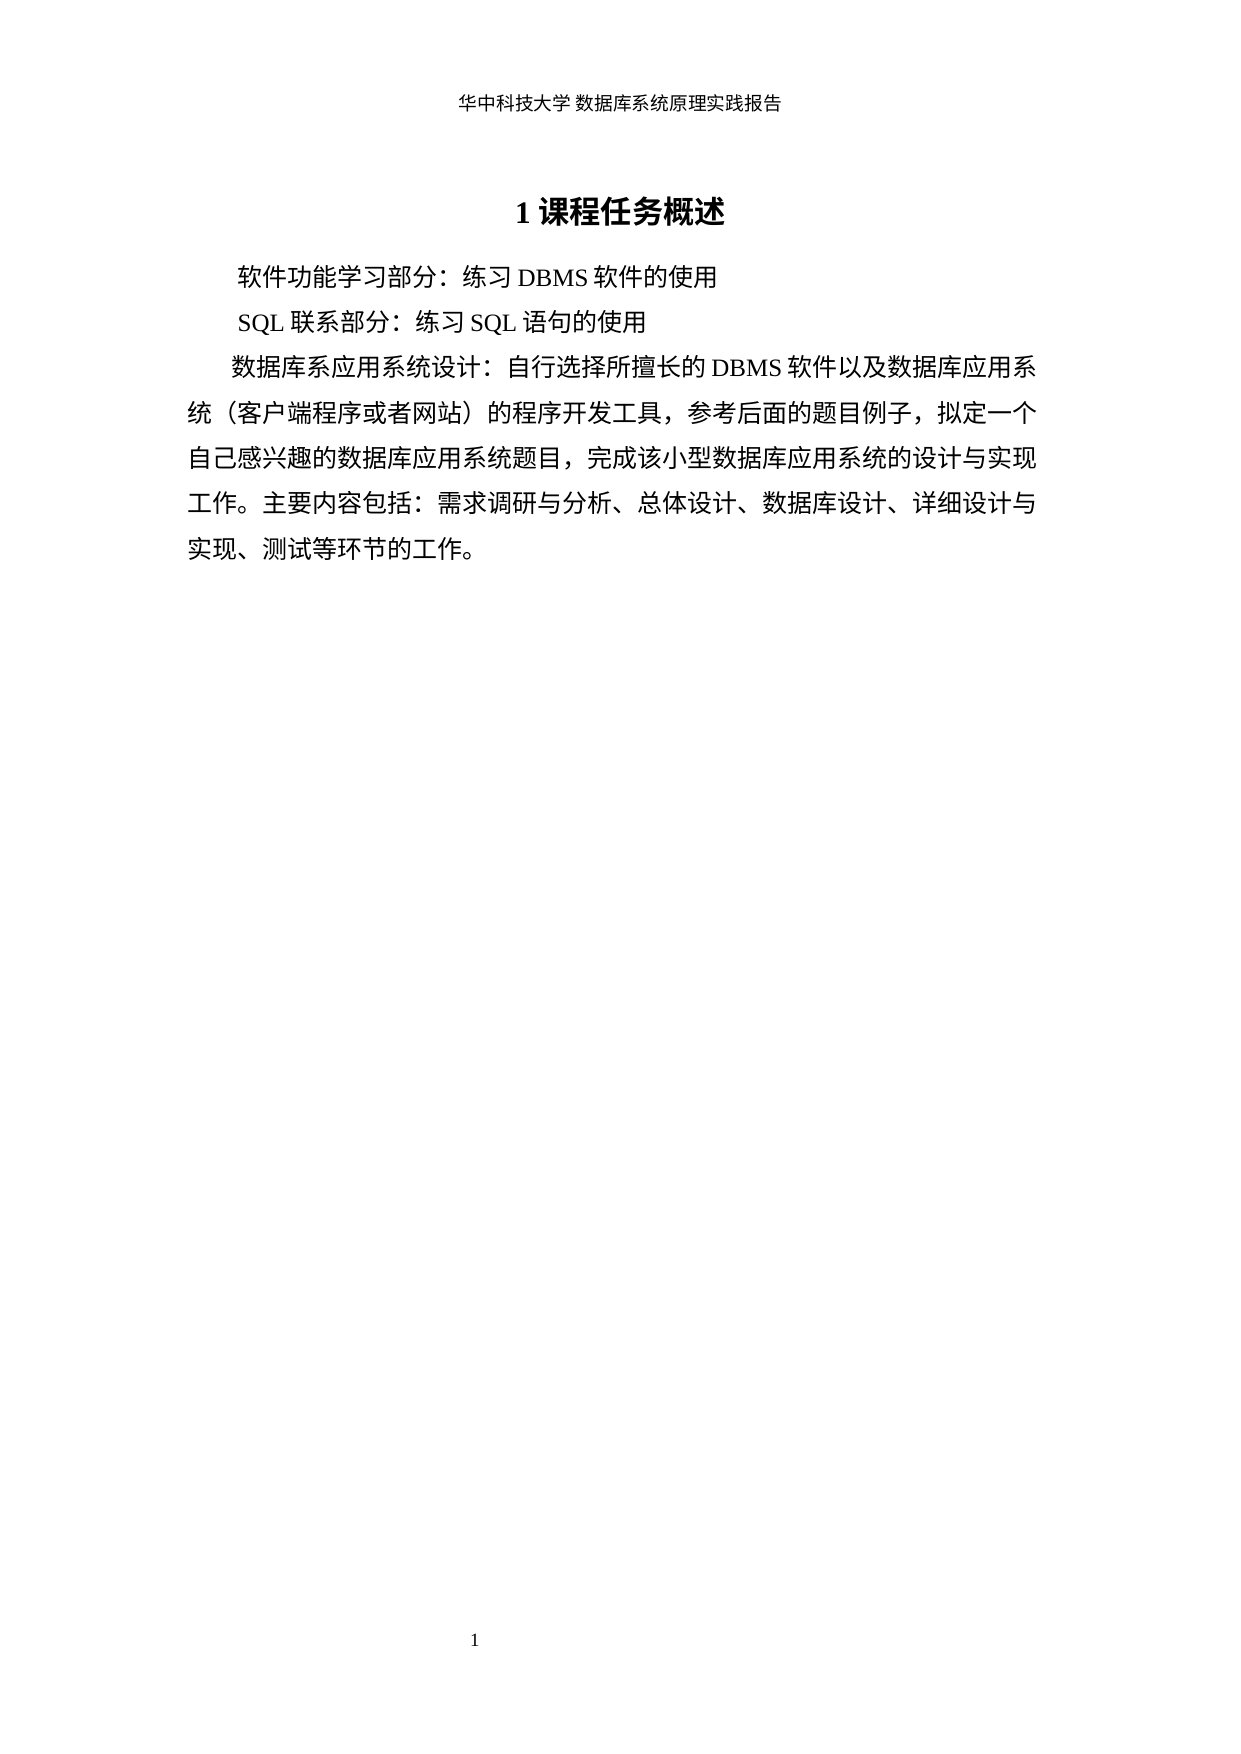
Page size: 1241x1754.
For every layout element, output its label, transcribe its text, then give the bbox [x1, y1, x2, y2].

text SQL联系部分：练习SQL语句的使用 [187, 302, 1053, 339]
text 软件功能学习部分：练习DBMS软件的使用 [187, 257, 1053, 293]
subtitle 1 课程任务概述 [187, 187, 1053, 232]
text 数据库系应用系统设计：自行选择所擅长的DBMS软件以及数据库应用系统（客户端程序或者网站）的程序开发工具，参考后面的题目例子，拟定一个自己感兴趣的数据库应用系统题目，完成该小型数据库应用系统的设计与实现工作。主要内容包括：需求调研与分析、总体设计、数据库设计、详细设计与实现、测试等环节的工作。 [187, 348, 1053, 565]
